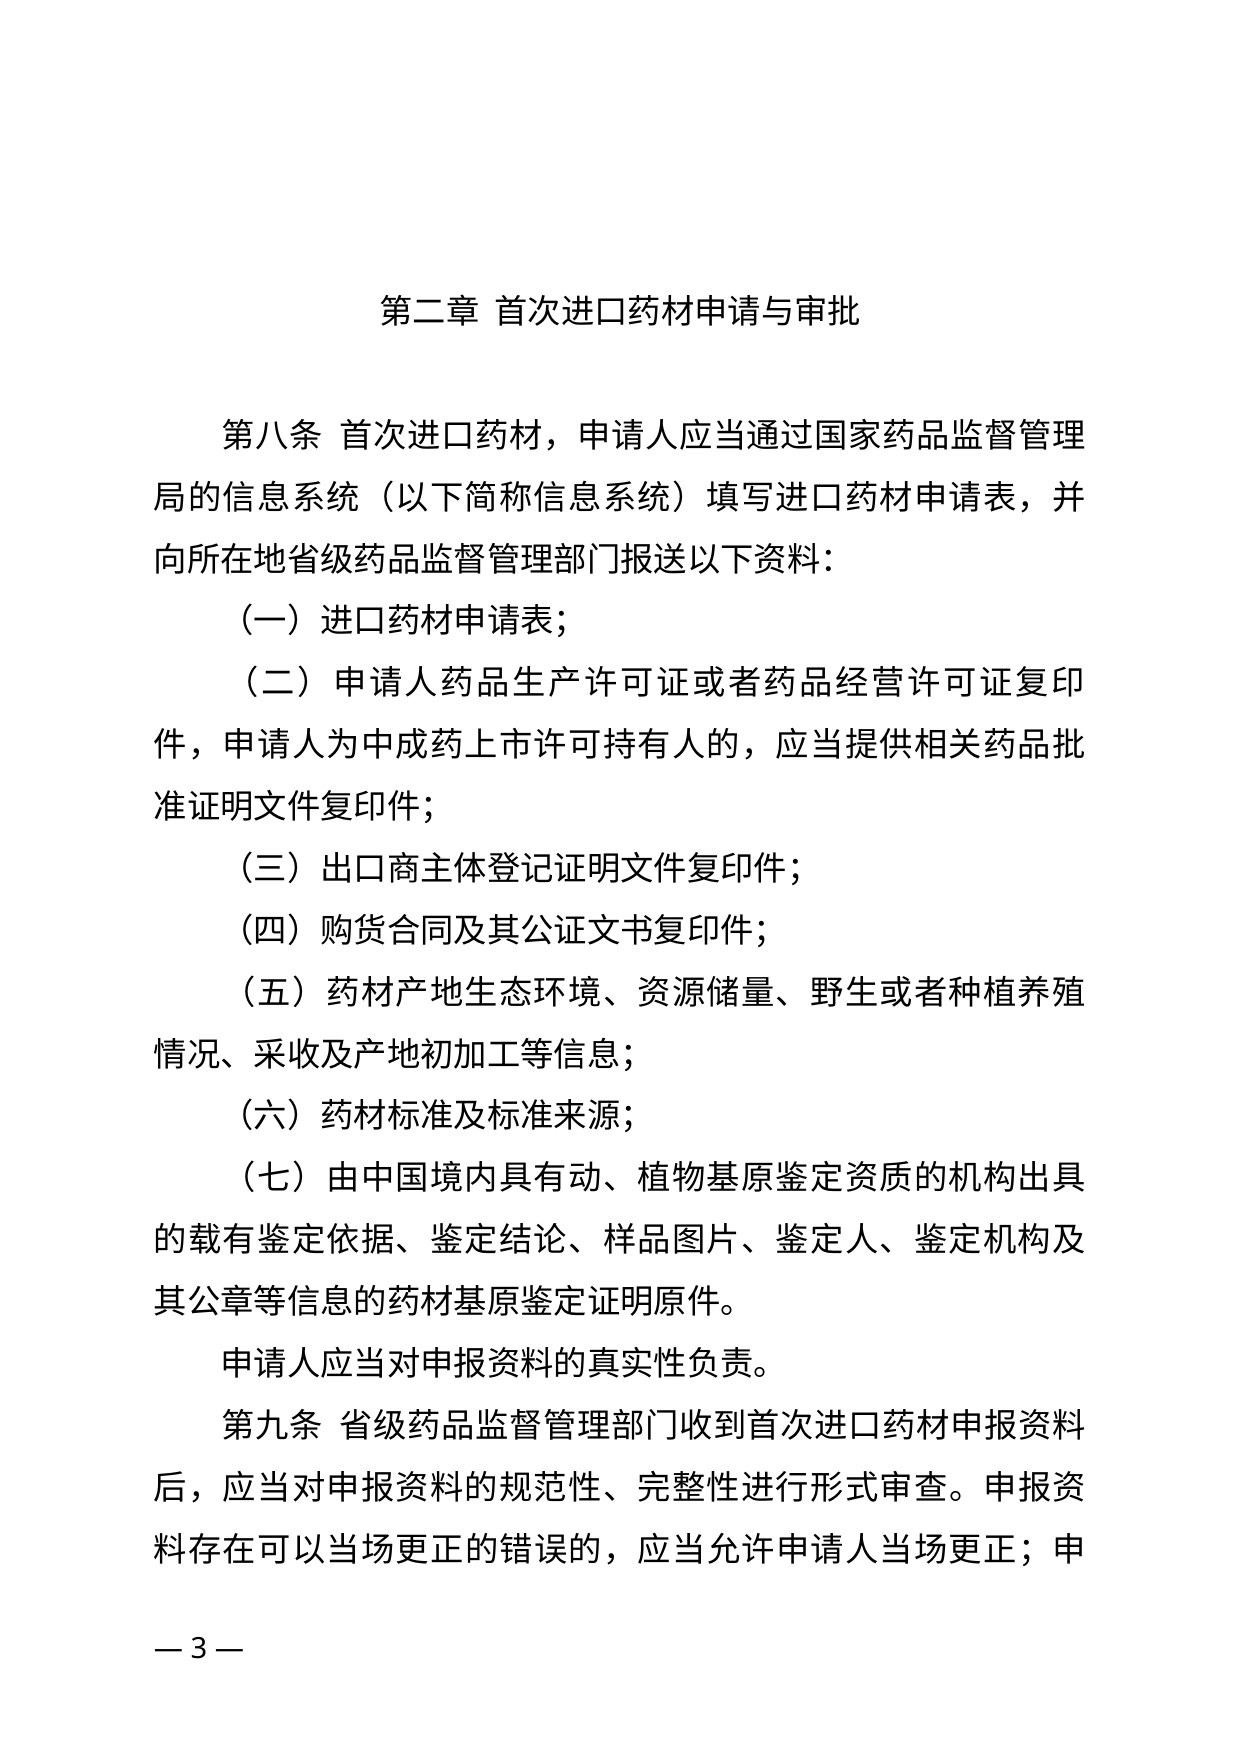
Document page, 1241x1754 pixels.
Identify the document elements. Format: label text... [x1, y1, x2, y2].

text （三）出口商主体登记证明文件复印件； [153, 831, 1087, 893]
text （二）申请人药品生产许可证或者药品经营许可证复印件，申请人为中成药上市许可持有人的，应当提供相关药品批准证明文件复印件； [153, 645, 1087, 831]
text 第八条 首次进口药材，申请人应当通过国家药品监督管理局的信息系统（以下简称信息系统）填写进口药材申请表，并向所在地省级药品监督管理部门报送以下资料： [153, 398, 1087, 583]
text （四）购货合同及其公证文书复印件； [153, 893, 1087, 955]
text （七）由中国境内具有动、植物基原鉴定资质的机构出具的载有鉴定依据、鉴定结论、样品图片、鉴定人、鉴定机构及其公章等信息的药材基原鉴定证明原件。 [153, 1140, 1087, 1326]
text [153, 1388, 1087, 1573]
text （五）药材产地生态环境、资源储量、野生或者种植养殖情况、采收及产地初加工等信息； [153, 955, 1087, 1078]
text 第二章 首次进口药材申请与审批 [153, 274, 1087, 336]
text （一）进口药材申请表； [153, 583, 1087, 645]
text （六）药材标准及标准来源； [153, 1078, 1087, 1140]
text 申请人应当对申报资料的真实性负责。 [153, 1326, 1087, 1388]
